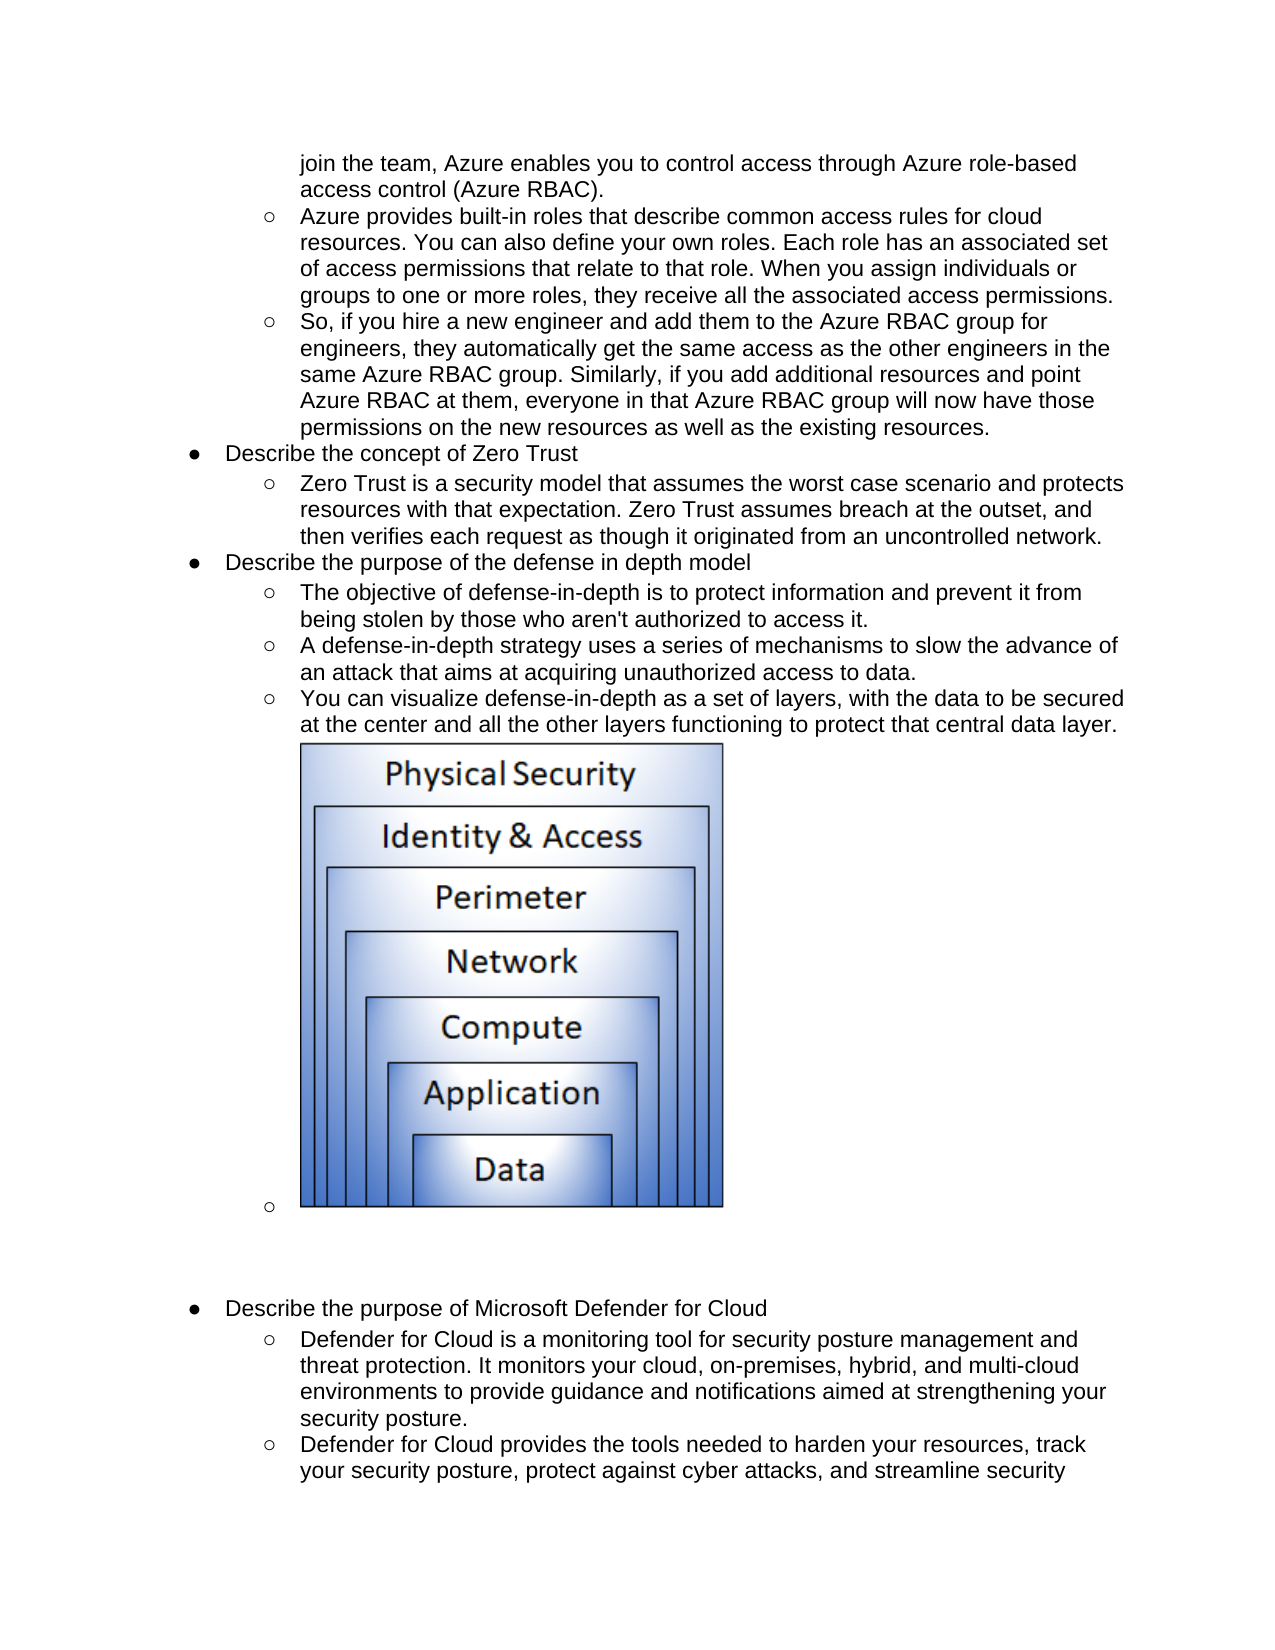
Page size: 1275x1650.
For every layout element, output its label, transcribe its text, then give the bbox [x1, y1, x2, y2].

list Describe the purpose of the defense in depth model [187, 549, 1125, 576]
list Describe the concept of Zero Trust [187, 440, 1125, 466]
list So, if you hire a new engineer and add them to the Azure RBAC group for engineers, they automatically get the same access as the other engineers in the same Azure RBAC group. Similarly, if you add additional resources and point Azure RBAC at them, everyone in that Azure RBAC group will now have those permissions on the new resources as well as the existing resources. [262, 308, 1125, 440]
list Azure provides built-in roles that describe common access rules for cloud resources. You can also define your own roles. Each role has an associated set of access permissions that relate to that role. When you assign individuals or groups to one or more roles, they receive all the associated access permissions. [262, 203, 1125, 308]
list Defender for Cloud is a monitoring tool for security posture management and threat protection. It monitors your cloud, on-premises, hybrid, and multi-cloud environments to provide guidance and notifications aimed at strengthening your security posture. [262, 1326, 1125, 1431]
list Zero Trust is a security model that assumes the worst case scenario and protects resources with that expectation. Zero Trust assumes breach at the outset, and then verifies each request as though it originated from an uncontrolled network. [262, 470, 1125, 549]
list You can visualize defense-in-depth as a set of layers, with the data to be secured at the center and all the other layers functioning to protect that central data layer. [262, 685, 1125, 737]
list The objective of defense-in-depth is to protect information and prevent it from being stolen by those who aren't authorized to access it. [262, 579, 1125, 632]
list Describe the purpose of Microsoft Defender for Cloud [187, 1295, 1125, 1322]
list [262, 1431, 1125, 1484]
picture [300, 737, 724, 1214]
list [262, 150, 1125, 203]
list A defense-in-depth strategy uses a series of mechanisms to slow the advance of an attack that aims at acquiring unauthorized access to data. [262, 632, 1125, 685]
